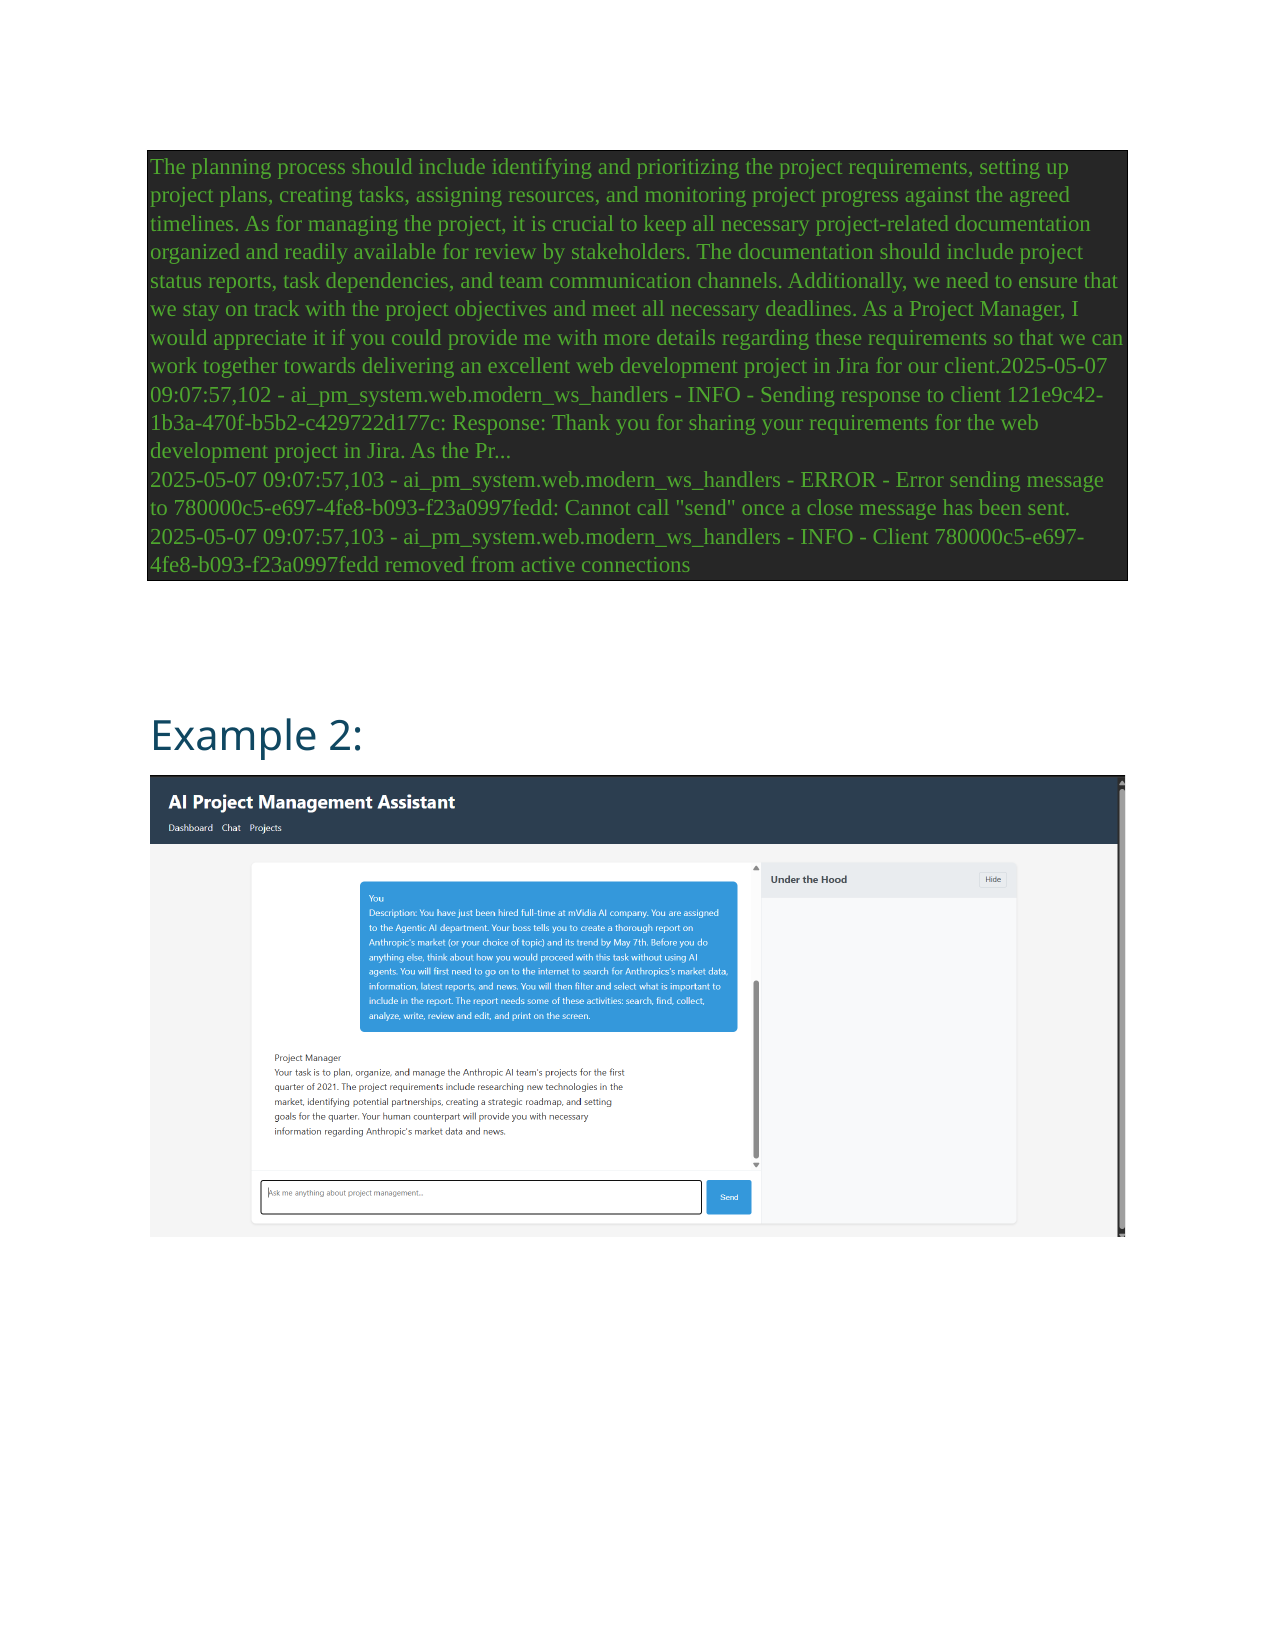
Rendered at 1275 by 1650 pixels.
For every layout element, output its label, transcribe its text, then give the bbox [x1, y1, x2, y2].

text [148, 151, 1127, 463]
subtitle Example 2: [150, 706, 1125, 762]
text 2025-05-07 09:07:57,103 - ai_pm_system.web.modern_ws_handlers - INFO - Client 780000c5-e697-4fe8-b093-f23a0997fedd removed from active connections [148, 520, 1127, 580]
picture [150, 775, 1125, 1237]
text 2025-05-07 09:07:57,103 - ai_pm_system.web.modern_ws_handlers - ERROR - Error sending message to 780000c5-e697-4fe8-b093-f23a0997fedd: Cannot call "send" once a close message has been sent. [148, 463, 1127, 520]
